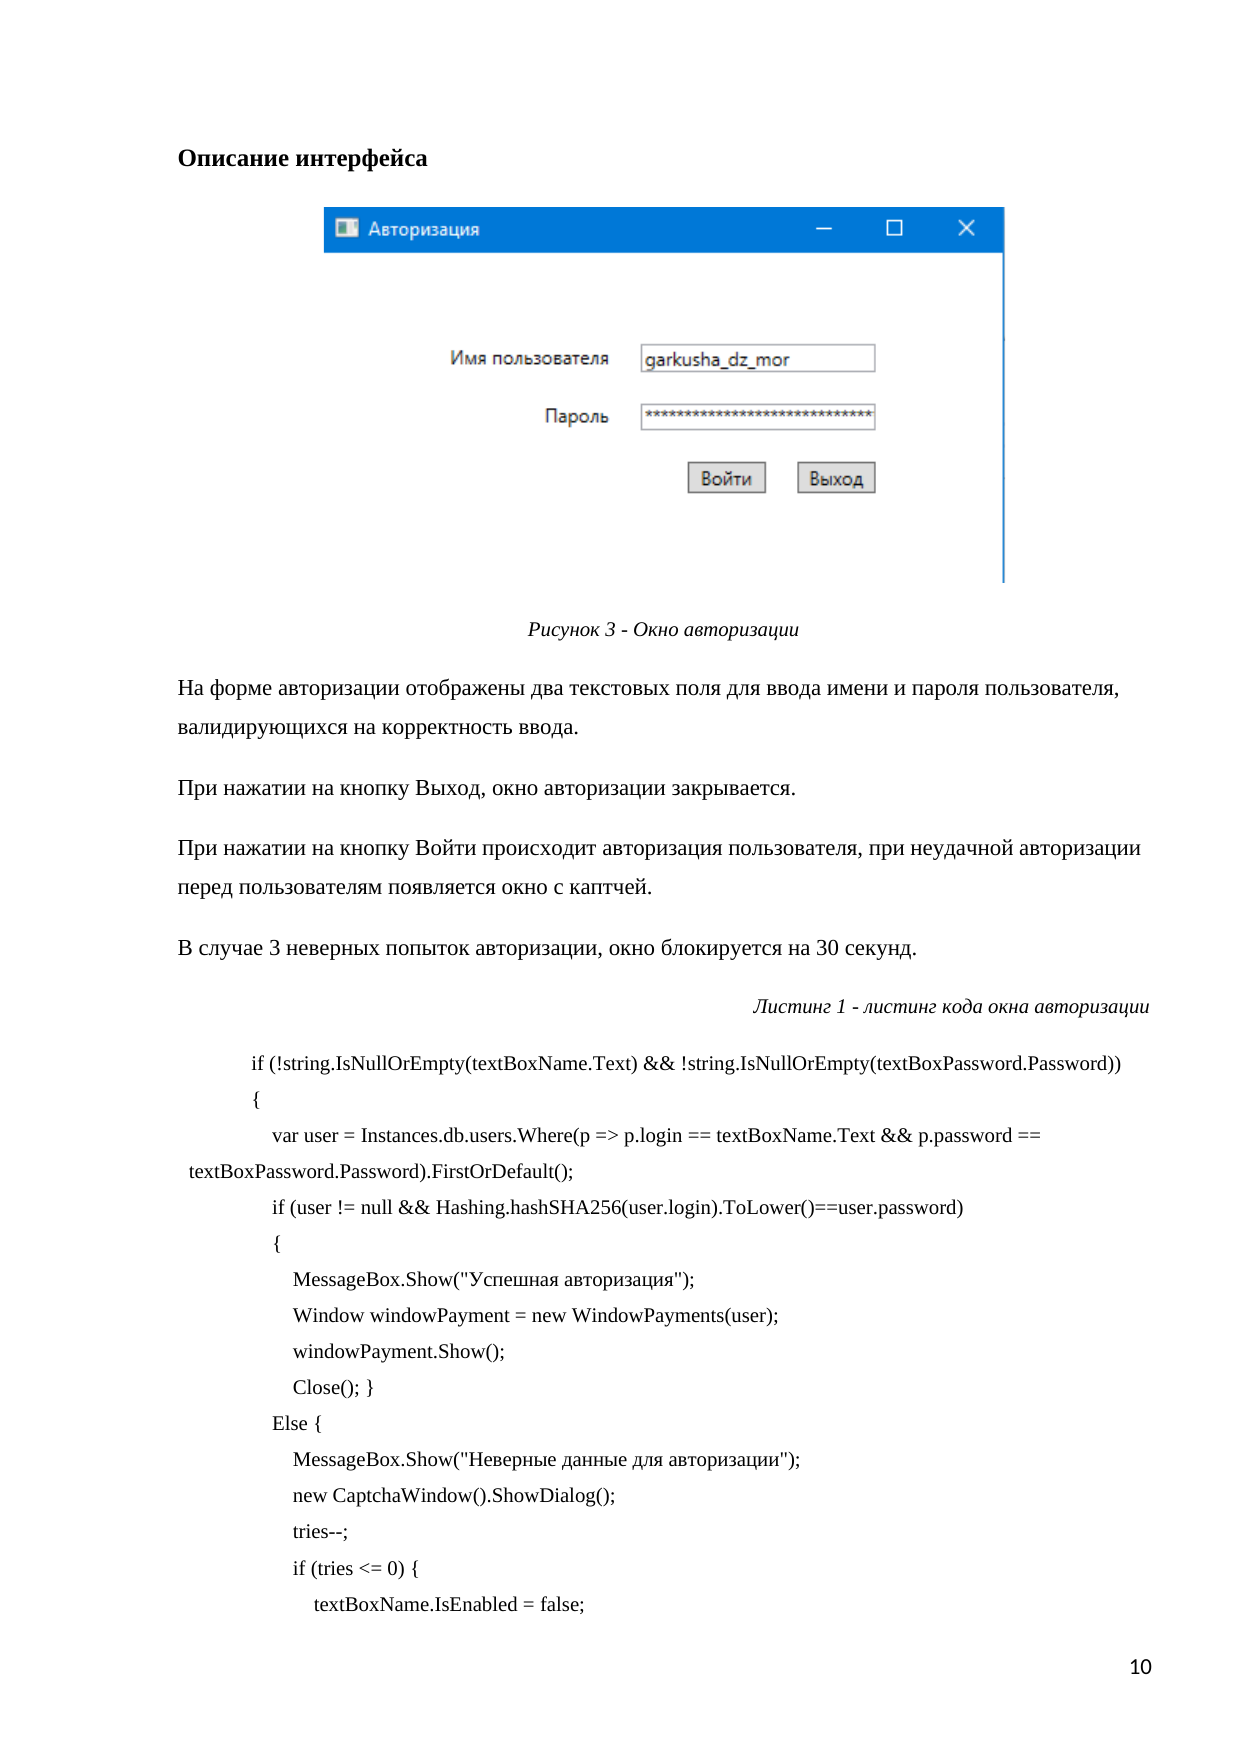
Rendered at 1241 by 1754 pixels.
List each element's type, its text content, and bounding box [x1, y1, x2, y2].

text На форме авторизации отображены два текстовых поля для ввода имени и пароля пользователя, валидирующихся на корректность ввода. [177, 674, 1152, 740]
text Листинг 1 - листинг кода окна авторизации [177, 994, 1152, 1018]
picture [323, 207, 1005, 583]
text В случае 3 неверных попыток авторизации, окно блокируется на 30 секунд. [177, 934, 1152, 960]
text При нажатии на кнопку Войти происходит авторизация пользователя, при неудачной авторизации перед пользователям появляется окно с каптчей. [177, 834, 1152, 900]
text Рисунок 3 - Окно авторизации [177, 617, 1152, 641]
text При нажатии на кнопку Выход, окно авторизации закрывается. [177, 774, 1152, 800]
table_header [177, 1051, 1151, 1629]
text Описание интерфейса [177, 143, 1152, 172]
